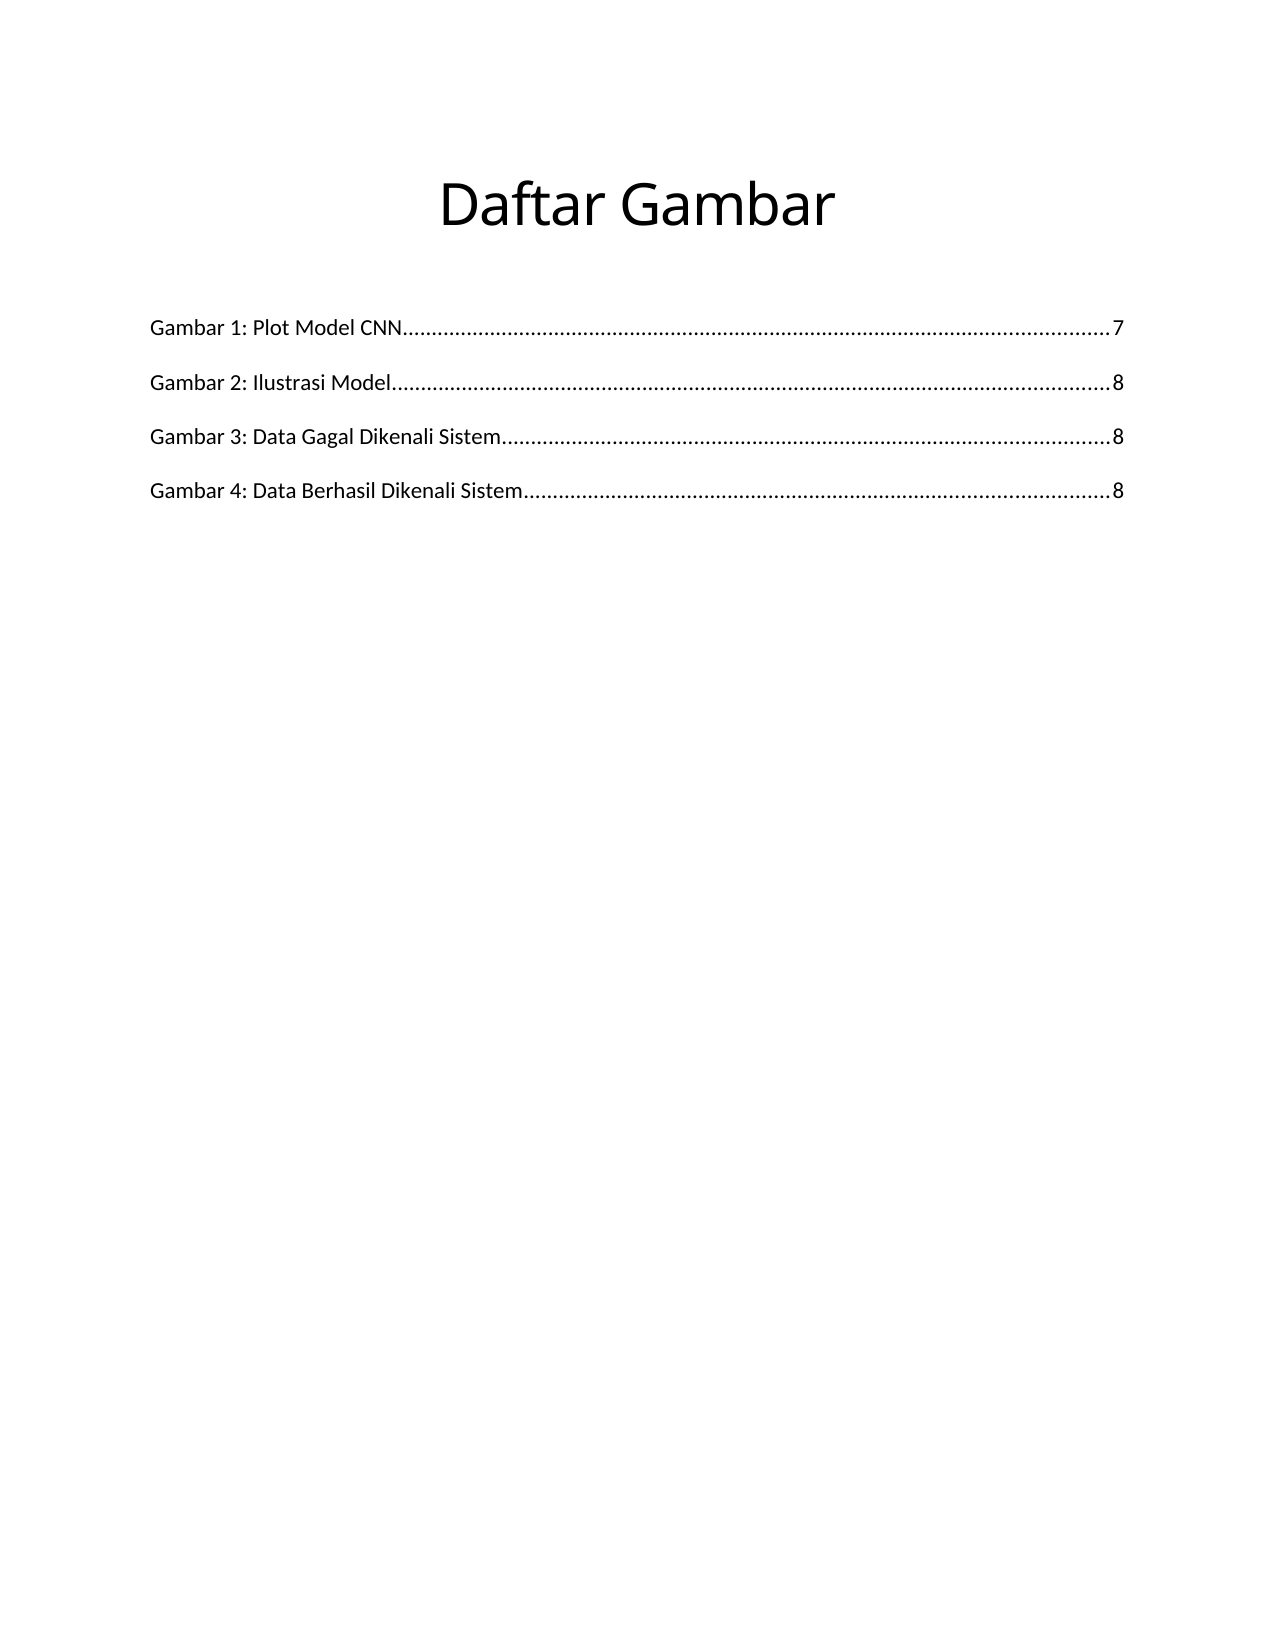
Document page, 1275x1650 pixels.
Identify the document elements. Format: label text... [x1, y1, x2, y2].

text Gambar 2: Ilustrasi Model 8 [150, 368, 1125, 396]
title Daftar Gambar [150, 162, 1125, 242]
text Gambar 3: Data Gagal Dikenali Sistem 8 [150, 422, 1125, 450]
text Gambar 1: Plot Model CNN 7 [150, 313, 1125, 341]
text Gambar 4: Data Berhasil Dikenali Sistem 8 [150, 477, 1125, 504]
